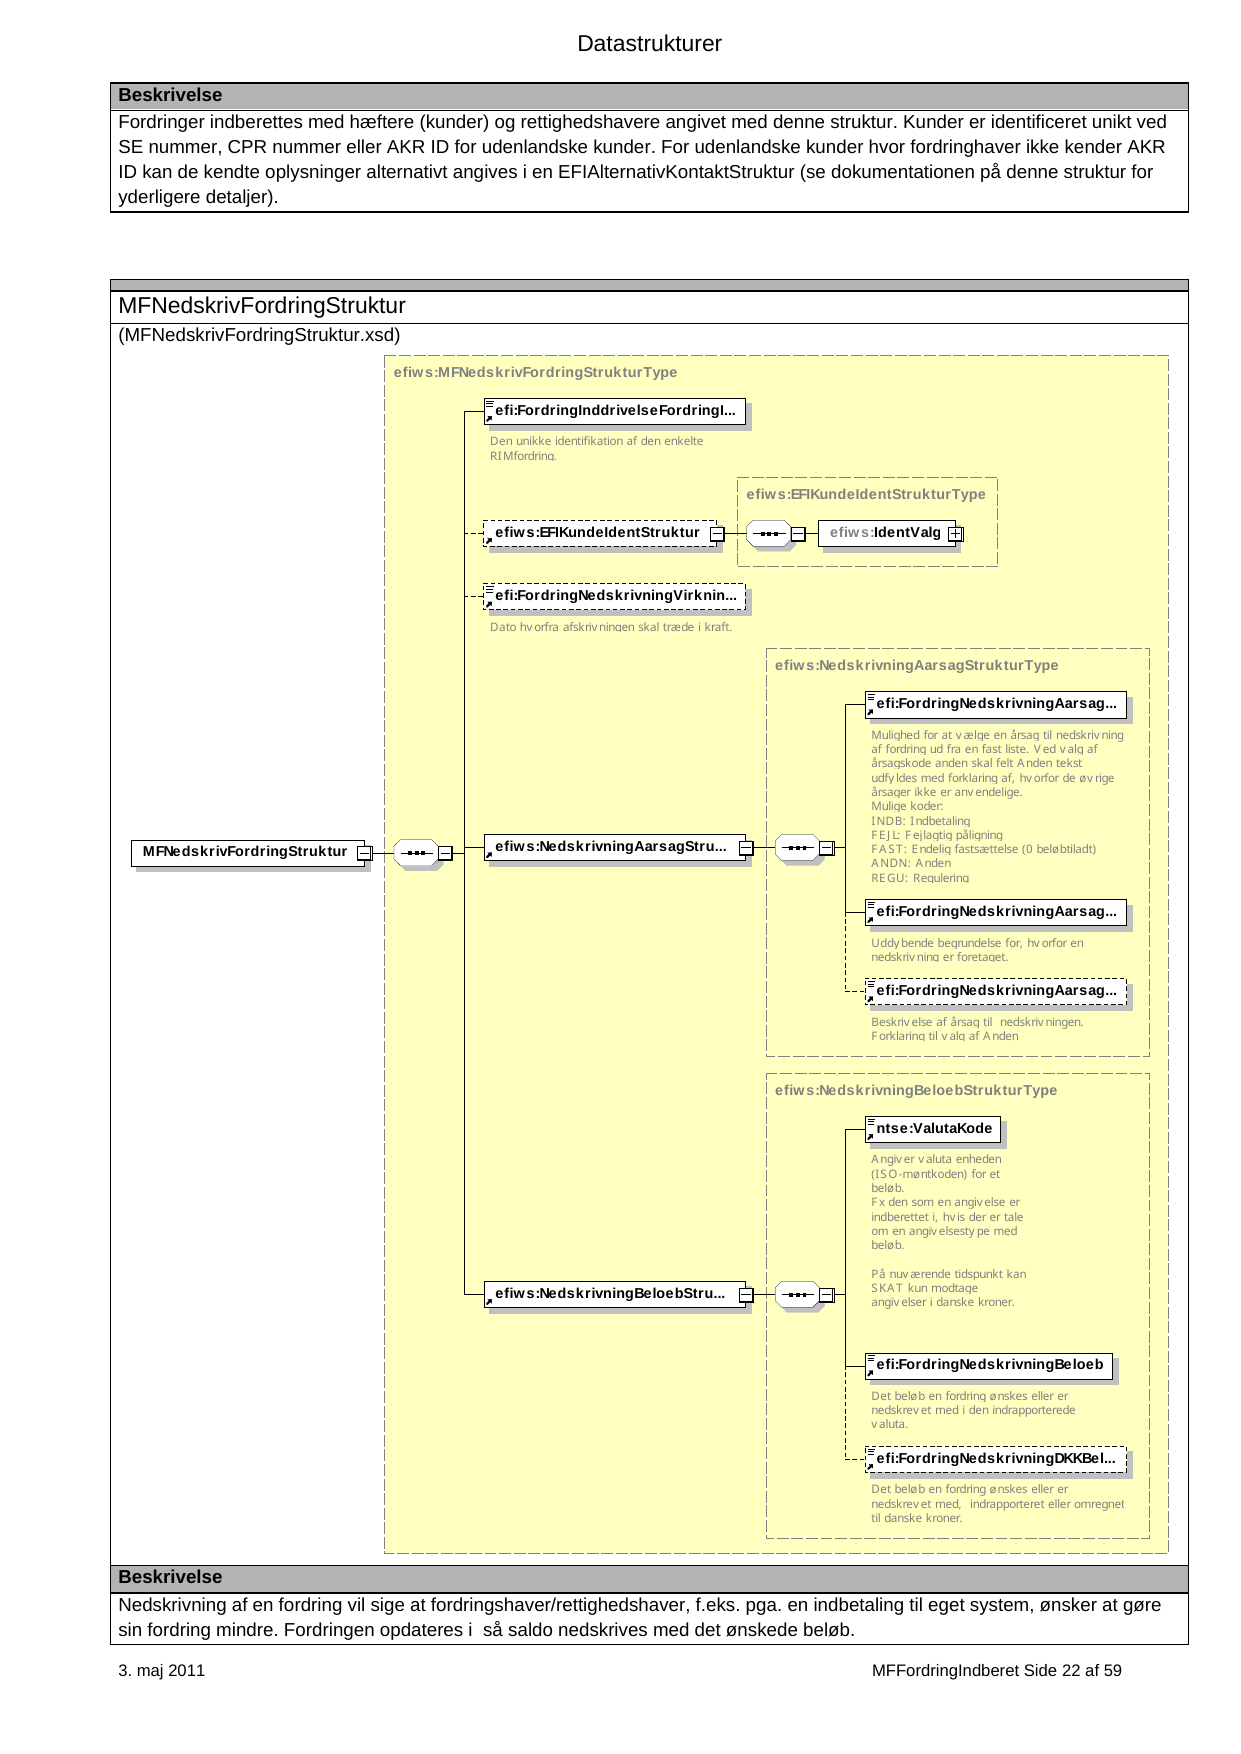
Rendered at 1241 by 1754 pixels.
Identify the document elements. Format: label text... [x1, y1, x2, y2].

table_header [111, 280, 1188, 290]
table_cell Beskrivelse [111, 1566, 1188, 1592]
table_cell MFNedskrivFordringStruktur [111, 292, 1188, 322]
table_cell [111, 1594, 1188, 1644]
table_cell Beskrivelse [111, 84, 1188, 109]
table_cell (MFNedskrivFordringStruktur.xsd) [111, 324, 1188, 1565]
table_cell Fordringer indberettes med hæftere (kunder) og rettighedshavere angivet med denne struktur. Kunder er identificeret unikt ved SE nummer, CPR nummer eller AKR ID for udenlandske kunder. For udenlandske kunder hvor fordringhaver ikke kender AKR ID kan de kendte oplysninger alternativt angives i en EFIAlternativKontaktStruktur (se dokumentationen på denne struktur for yderligere detaljer). [111, 111, 1188, 211]
